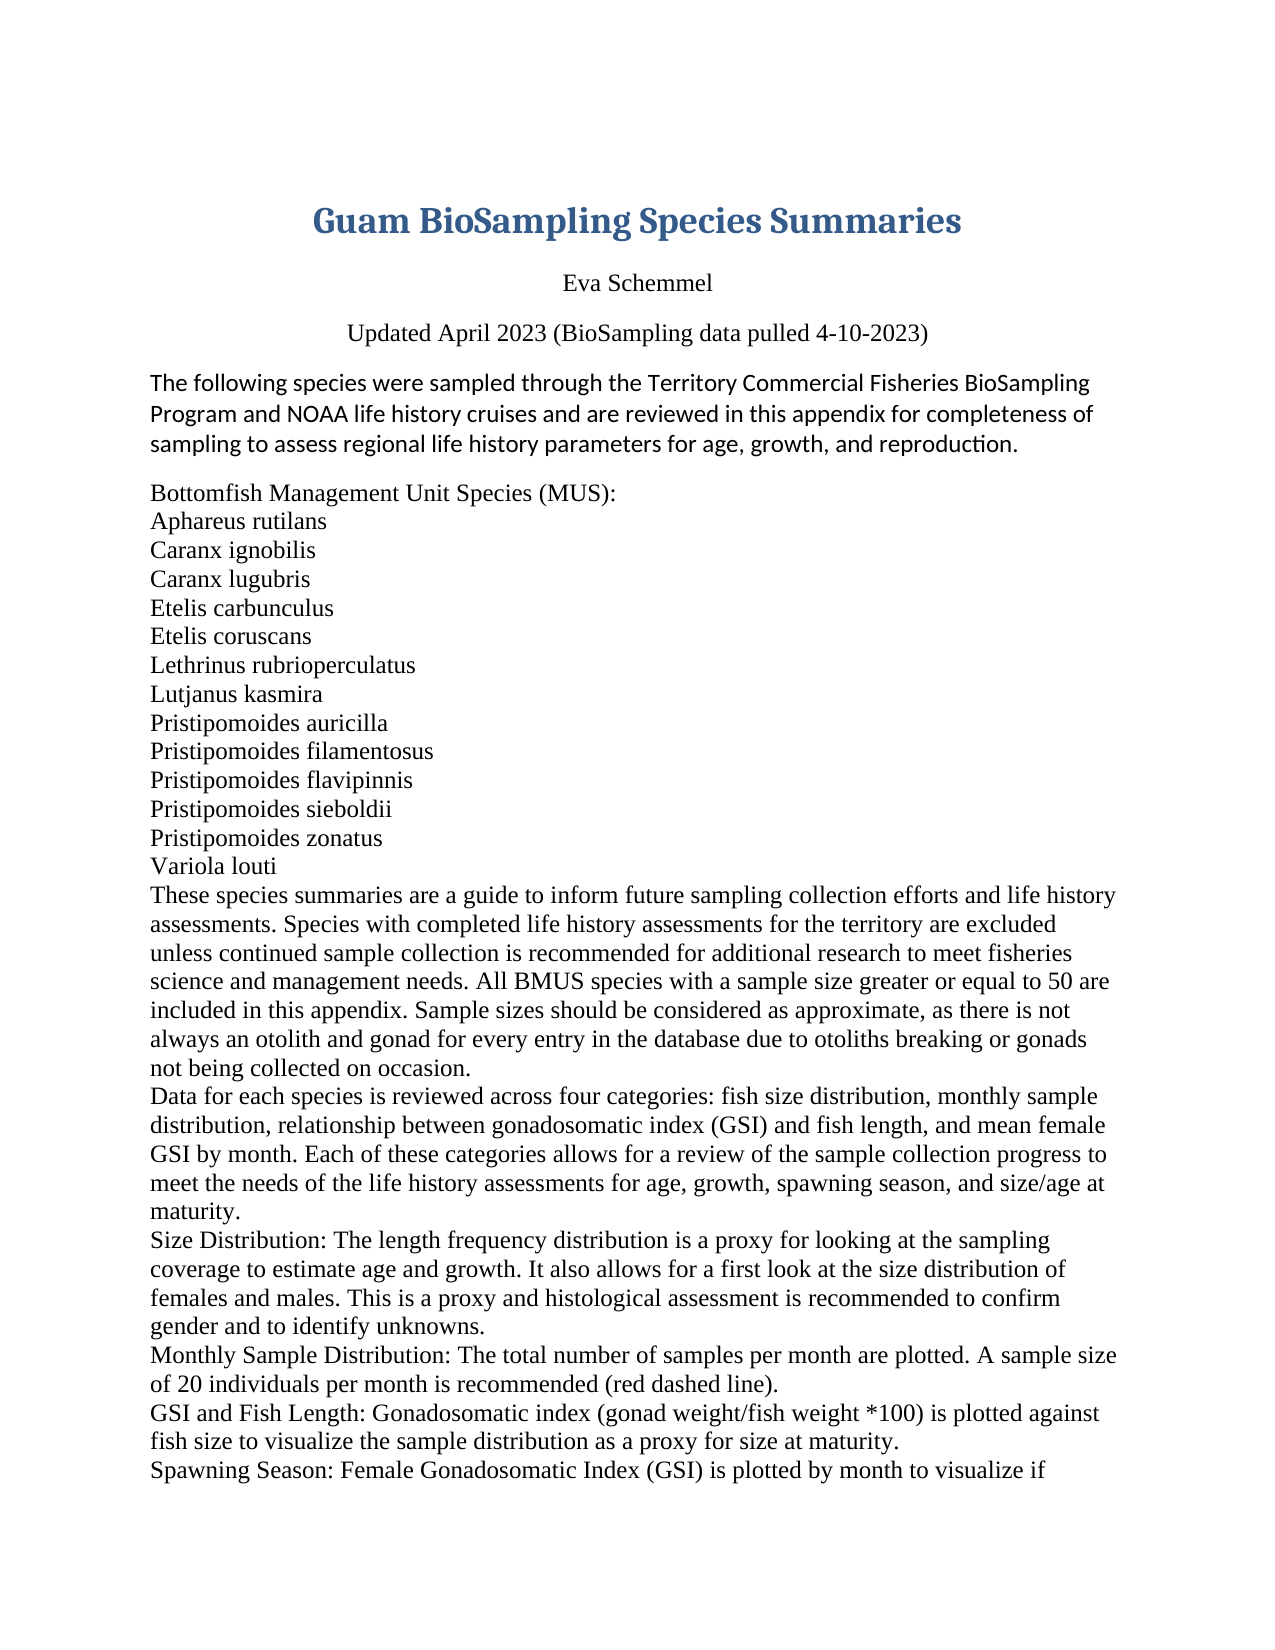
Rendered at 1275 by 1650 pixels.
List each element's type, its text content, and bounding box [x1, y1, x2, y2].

text Size Distribution: The length frequency distribution is a proxy for looking at the sampling coverage to estimate age and growth. It also allows for a first look at the size distribution of females and males. This is a proxy and histological assessment is recommended to confirm gender and to identify unknowns. [150, 1225, 1125, 1340]
title Guam BioSampling Species Summaries [150, 200, 1125, 243]
text Eva Schemmel [150, 268, 1125, 297]
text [150, 1455, 1125, 1484]
text Updated April 2023 (BioSampling data pulled 4-10-2023) [150, 318, 1125, 346]
text Bottomfish Management Unit Species (MUS): Aphareus rutilans Caranx ignobilis Caranx lugubris Etelis carbunculus Etelis coruscans Lethrinus rubrioperculatus Lutjanus kasmira Pristipomoides auricilla Pristipomoides filamentosus Pristipomoides flavipinnis Pristipomoides sieboldii Pristipomoides zonatus Variola louti [150, 478, 1125, 880]
text Data for each species is reviewed across four categories: fish size distribution, monthly sample distribution, relationship between gonadosomatic index (GSI) and fish length, and mean female GSI by month. Each of these categories allows for a review of the sample collection progress to meet the needs of the life history assessments for age, growth, spawning season, and size/age at maturity. [150, 1081, 1125, 1225]
text Monthly Sample Distribution: The total number of samples per month are plotted. A sample size of 20 individuals per month is recommended (red dashed line). [150, 1340, 1125, 1398]
text These species summaries are a guide to inform future sampling collection efforts and life history assessments. Species with completed life history assessments for the territory are excluded unless continued sample collection is recommended for additional research to meet fisheries science and management needs. All BMUS species with a sample size greater or equal to 50 are included in this appendix. Sample sizes should be considered as approximate, as there is not always an otolith and gonad for every entry in the database due to otoliths breaking or gonads not being collected on occasion. [150, 880, 1125, 1081]
text The following species were sampled through the Territory Commercial Fisheries BioSampling Program and NOAA life history cruises and are reviewed in this appendix for completeness of sampling to assess regional life history parameters for age, growth, and reproduction. [150, 367, 1125, 459]
text GSI and Fish Length: Gonadosomatic index (gonad weight/fish weight *100) is plotted against fish size to visualize the sample distribution as a proxy for size at maturity. [150, 1398, 1125, 1455]
